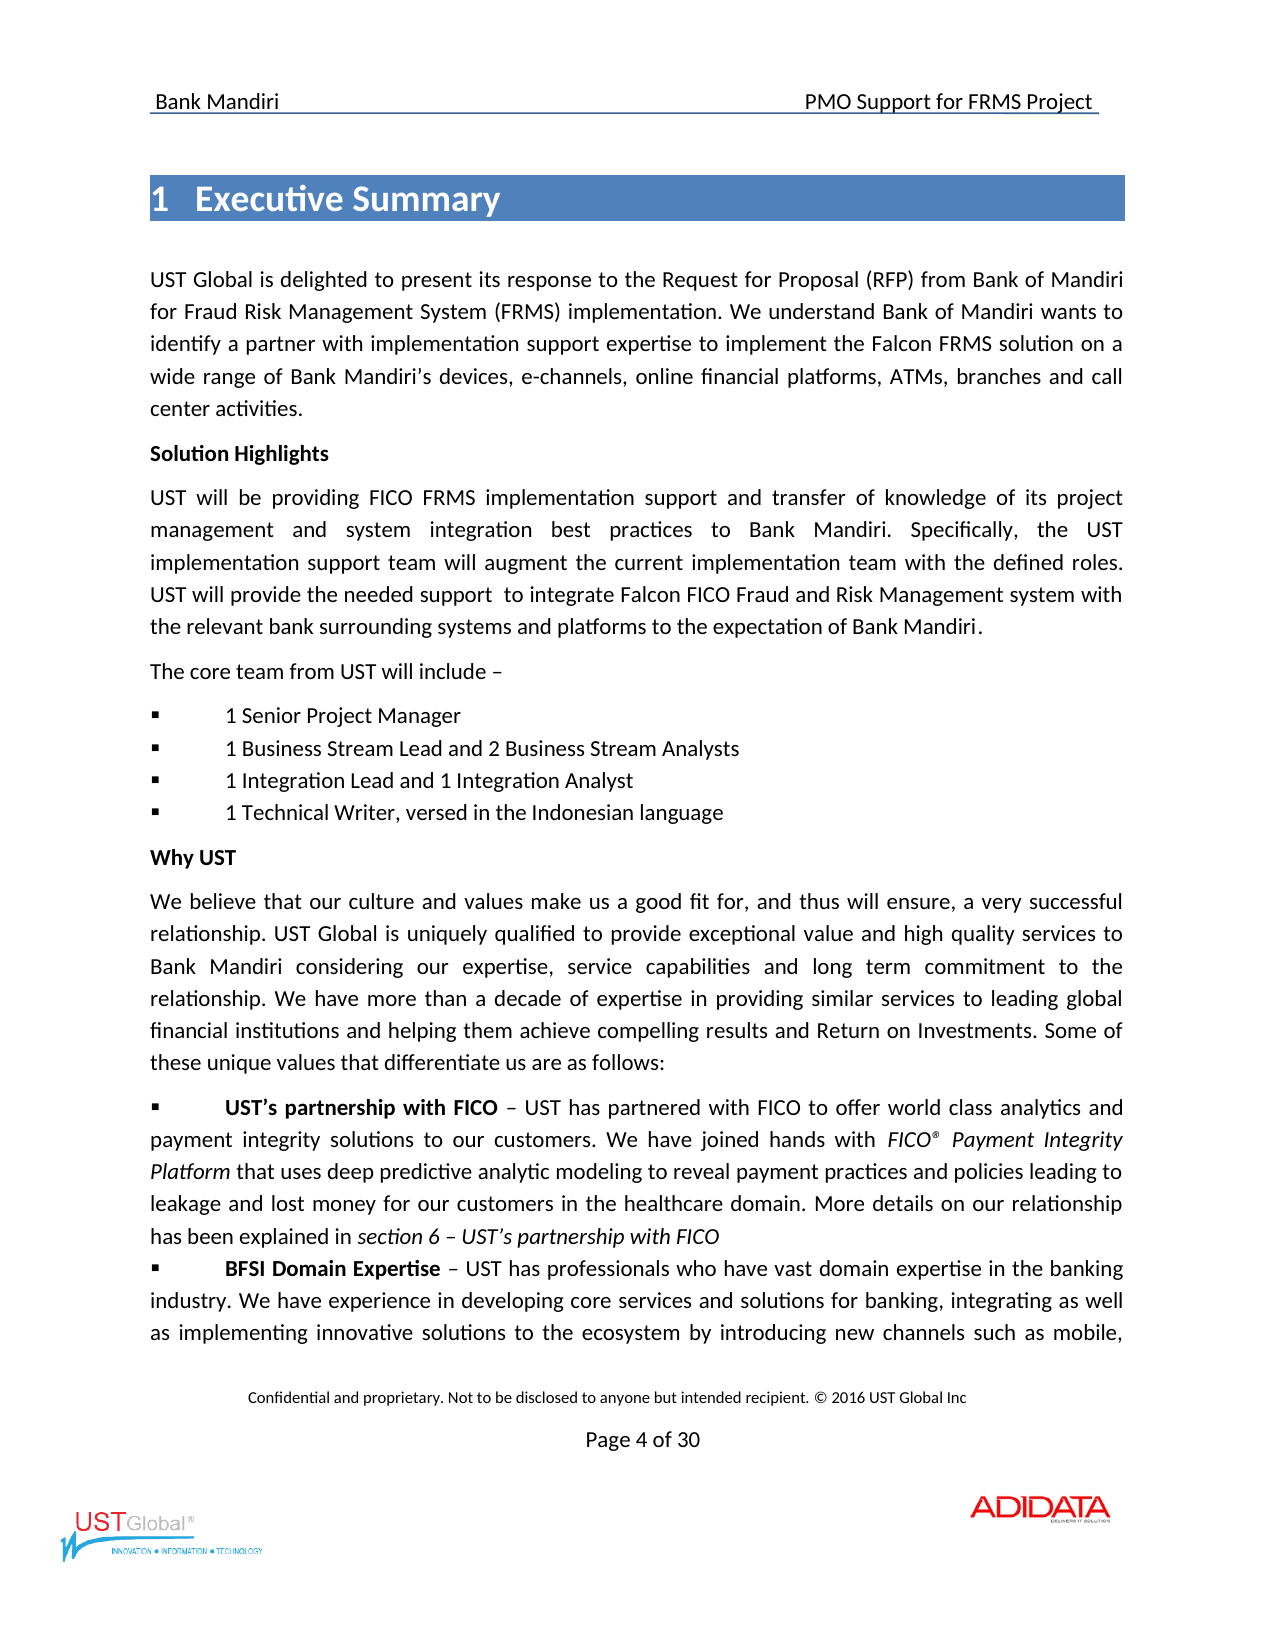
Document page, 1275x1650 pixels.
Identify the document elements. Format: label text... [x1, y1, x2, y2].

list 1 Business Stream Lead and 2 Business Stream Analysts [150, 734, 1125, 762]
text We believe that our culture and values make us a good fit for, and thus will ensure, a very successful relationship. UST Global is uniquely qualified to provide exceptional value and high quality services to Bank Mandiri considering our expertise, service capabilities and long term commitment to the relationship. We have more than a decade of expertise in providing similar services to leading global financial institutions and helping them achieve compelling results and Return on Investments. Some of these unique values that differentiate us are as follows: [150, 887, 1125, 1076]
text Why UST [150, 843, 1125, 871]
list 1 Technical Writer, versed in the Indonesian language [150, 798, 1125, 826]
picture [956, 1487, 1125, 1536]
list UST’s partnership with FICO – UST has partnered with FICO to offer world class analytics and payment integrity solutions to our customers. We have joined hands with FICO® Payment Integrity Platform that uses deep predictive analytic modeling to reveal payment practices and policies leading to leakage and lost money for our customers in the healthcare domain. More details on our relationship has been explained in section 6 – UST’s partnership with FICO [150, 1093, 1125, 1250]
list 1 Senior Project Manager [150, 701, 1125, 729]
text UST will be providing FICO FRMS implementation support and transfer of knowledge of its project management and system integration best practices to Bank Mandiri. Specifically, the UST implementation support team will augment the current implementation team with the defined roles. UST will provide the needed support to integrate Falcon FICO Fraud and Risk Management system with the relevant bank surrounding systems and platforms to the expectation of Bank Mandiri. [150, 483, 1125, 640]
text Solution Highlights [150, 439, 1125, 467]
list 1 Integration Lead and 1 Integration Analyst [150, 766, 1125, 794]
picture [60, 1508, 263, 1562]
text The core team from UST will include – [150, 657, 1125, 685]
text UST Global is delighted to present its response to the Request for Proposal (RFP) from Bank of Mandiri for Fraud Risk Management System (FRMS) implementation. We understand Bank of Mandiri wants to identify a partner with implementation support expertise to implement the Falcon FRMS solution on a wide range of Bank Mandiri’s devices, e-channels, online financial platforms, ATMs, branches and call center activities. [150, 265, 1125, 422]
subtitle Executive Summary [150, 175, 1125, 221]
